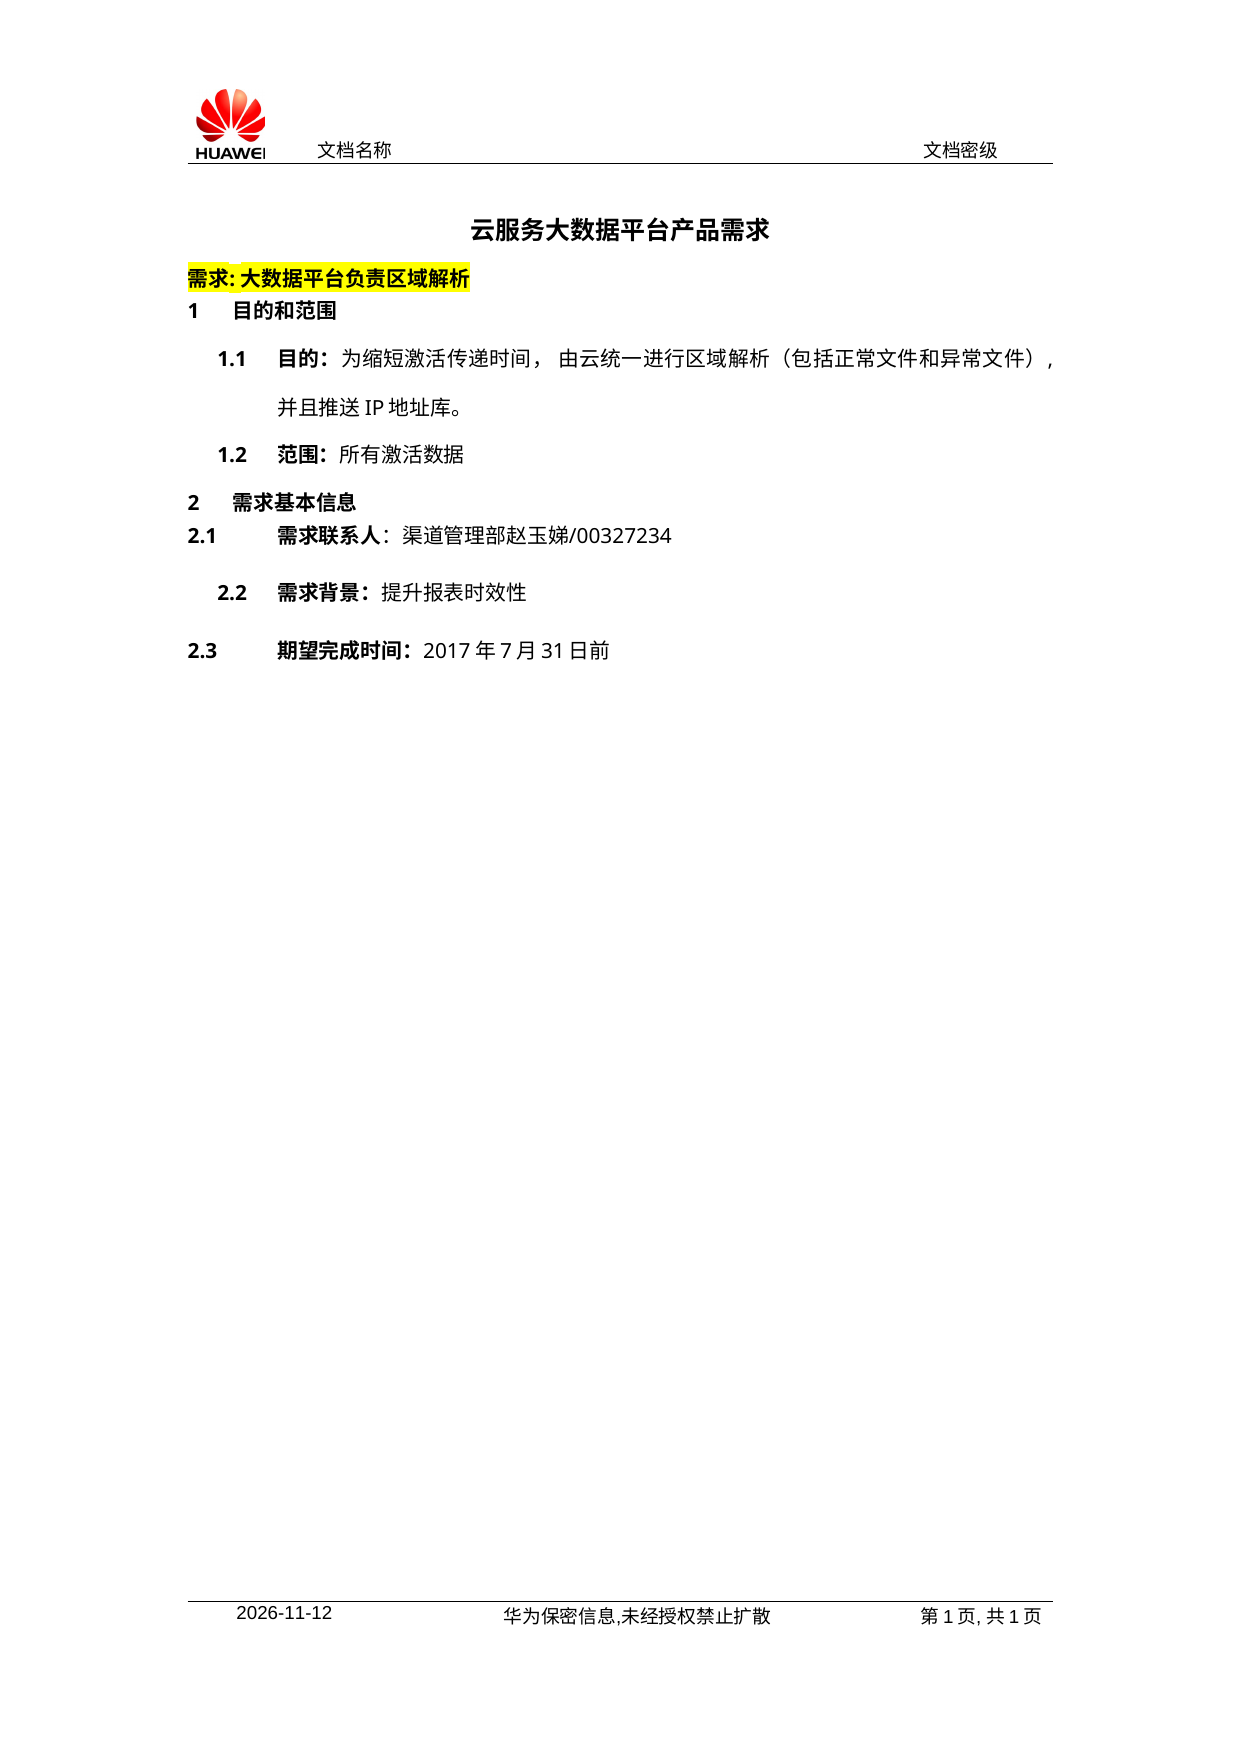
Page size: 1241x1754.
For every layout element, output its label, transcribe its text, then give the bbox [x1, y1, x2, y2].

subtitle 目的：为缩短激活传递时间， 由云统一进行区域解析（包括正常文件和异常文件）,并且推送IP地址库。 [217, 341, 1053, 423]
subtitle 需求基本信息 [187, 485, 1053, 518]
subtitle 范围：所有激活数据 [217, 438, 1053, 470]
subtitle 需求联系人：渠道管理部赵玉娣/00327234 [187, 518, 1053, 550]
subtitle 需求背景：提升报表时效性 [217, 575, 1053, 608]
subtitle 期望完成时间：2017年7月31日前 [187, 633, 1053, 665]
text 云服务大数据平台产品需求 [187, 196, 1053, 261]
text 需求: 大数据平台负责区域解析 [187, 261, 1053, 294]
picture [196, 89, 265, 159]
subtitle 目的和范围 [187, 294, 1053, 326]
